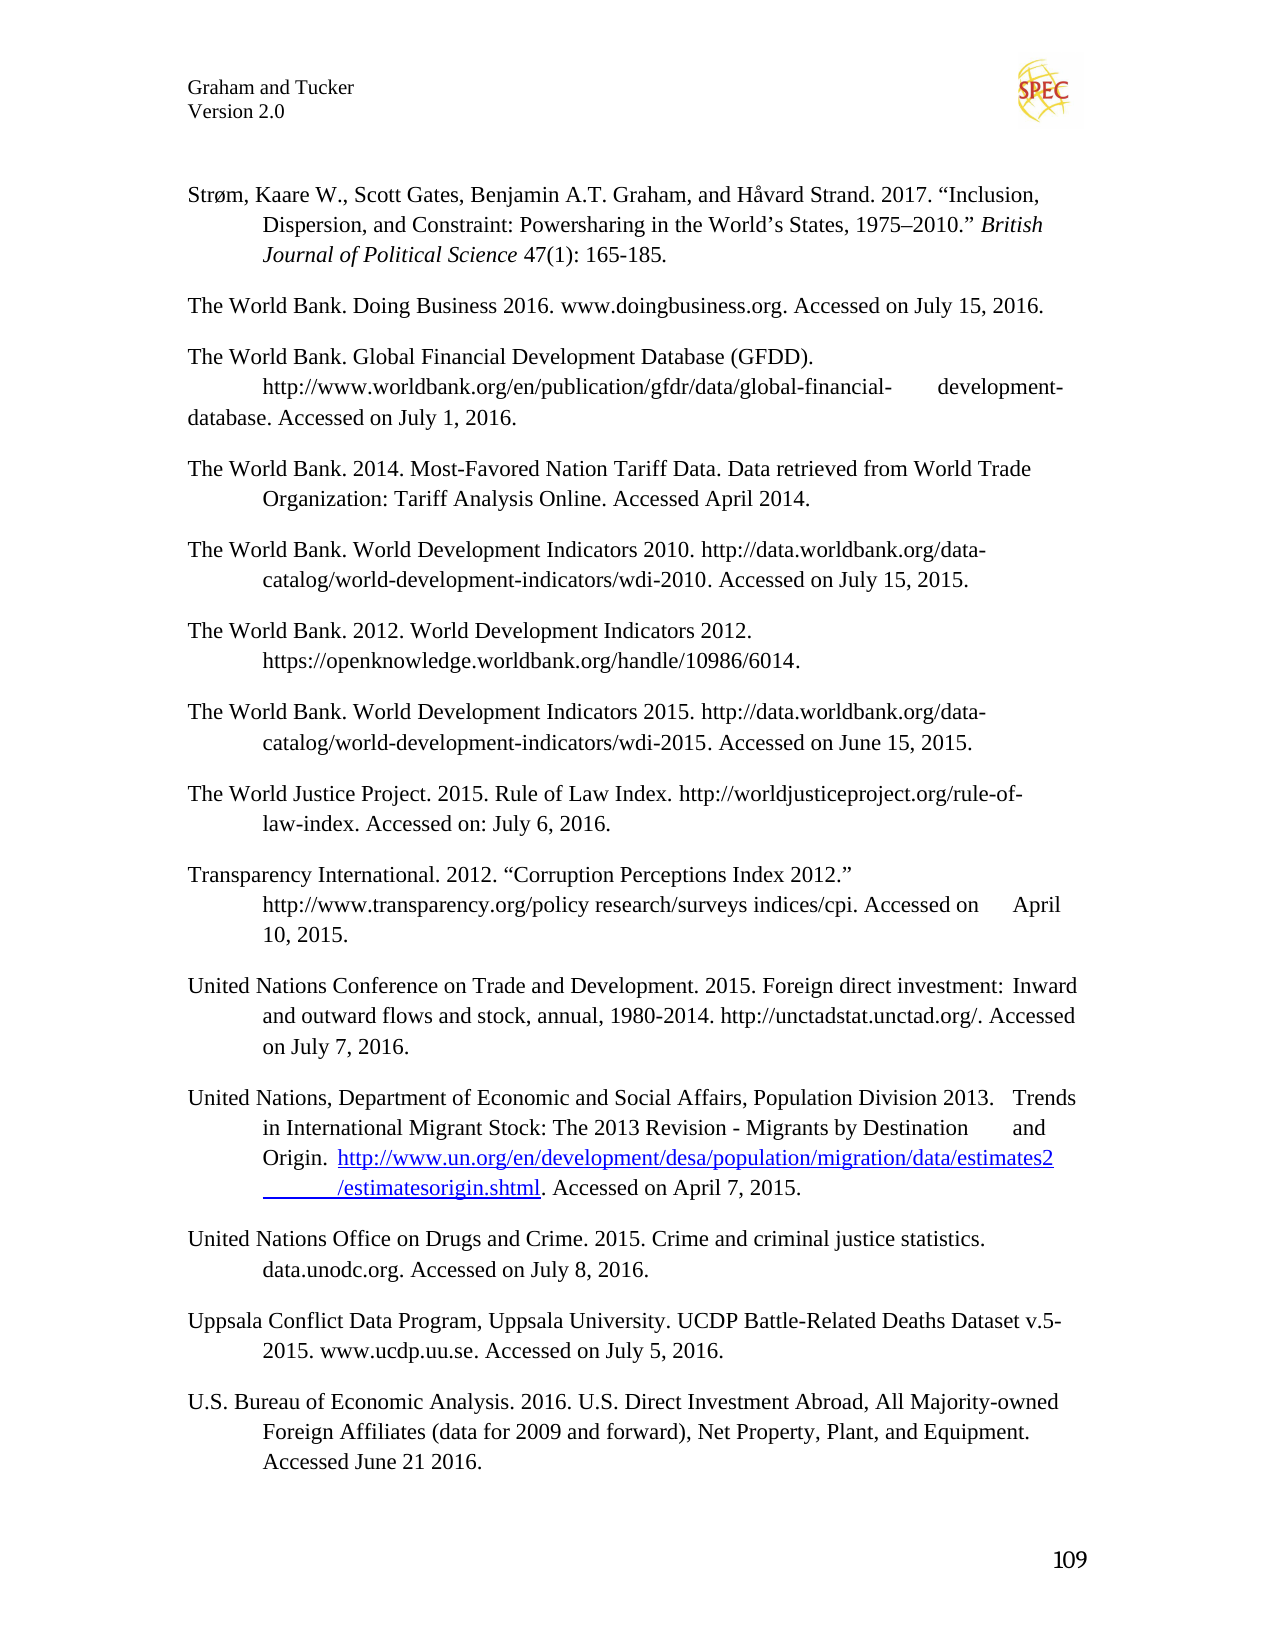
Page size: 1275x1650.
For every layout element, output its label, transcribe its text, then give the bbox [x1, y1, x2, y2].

text Transparency International. 2012. “Corruption Perceptions Index 2012.” http://www.transparency.org/policy research/surveys indices/cpi. Accessed on April 10, 2015. [187, 861, 1087, 948]
text The World Bank. 2012. World Development Indicators 2012. https://openknowledge.worldbank.org/handle/10986/6014. [187, 617, 1087, 674]
picture [1003, 52, 1085, 125]
text Strøm, Kaare W., Scott Gates, Benjamin A.T. Graham, and Håvard Strand. 2017. “Inclusion, Dispersion, and Constraint: Powersharing in the World’s States, 1975–2010.” British Journal of Political Science 47(1): 165-185. [187, 181, 1087, 267]
text U.S. Bureau of Economic Analysis. 2016. U.S. Direct Investment Abroad, All Majority-owned Foreign Affiliates (data for 2009 and forward), Net Property, Plant, and Equipment. Accessed June 21 2016. [187, 1388, 1087, 1475]
text The World Bank. Doing Business 2016. www.doingbusiness.org. Accessed on July 15, 2016. [187, 292, 1087, 318]
text United Nations Conference on Trade and Development. 2015. Foreign direct investment: Inward and outward flows and stock, annual, 1980-2014. http://unctadstat.unctad.org/. Accessed on July 7, 2016. [187, 972, 1087, 1059]
text The World Justice Project. 2015. Rule of Law Index. http://worldjusticeproject.org/rule-of- law-index. Accessed on: July 6, 2016. [187, 779, 1087, 836]
text Uppsala Conflict Data Program, Uppsala University. UCDP Battle-Related Deaths Dataset v.5- 2015. www.ucdp.uu.se. Accessed on July 5, 2016. [187, 1307, 1087, 1363]
text United Nations Office on Drugs and Crime. 2015. Crime and criminal justice statistics. data.unodc.org. Accessed on July 8, 2016. [187, 1225, 1087, 1282]
text The World Bank. 2014. Most-Favored Nation Tariff Data. Data retrieved from World Trade Organization: Tariff Analysis Online. Accessed April 2014. [187, 454, 1087, 511]
text The World Bank. World Development Indicators 2010. http://data.worldbank.org/data- catalog/world-development-indicators/wdi-2010. Accessed on July 15, 2015. [187, 536, 1087, 592]
text The World Bank. Global Financial Development Database (GFDD). http://www.worldbank.org/en/publication/gfdr/data/global-financial- development-database. Accessed on July 1, 2016. [187, 343, 1087, 430]
text United Nations, Department of Economic and Social Affairs, Population Division 2013. Trends in International Migrant Stock: The 2013 Revision - Migrants by Destination and Origin. http://www.un.org/en/development/desa/population/migration/data/estimates2 /estimatesorigin.shtml. Accessed on April 7, 2015. [187, 1084, 1087, 1201]
text The World Bank. World Development Indicators 2015. http://data.worldbank.org/data- catalog/world-development-indicators/wdi-2015. Accessed on June 15, 2015. [187, 698, 1087, 755]
